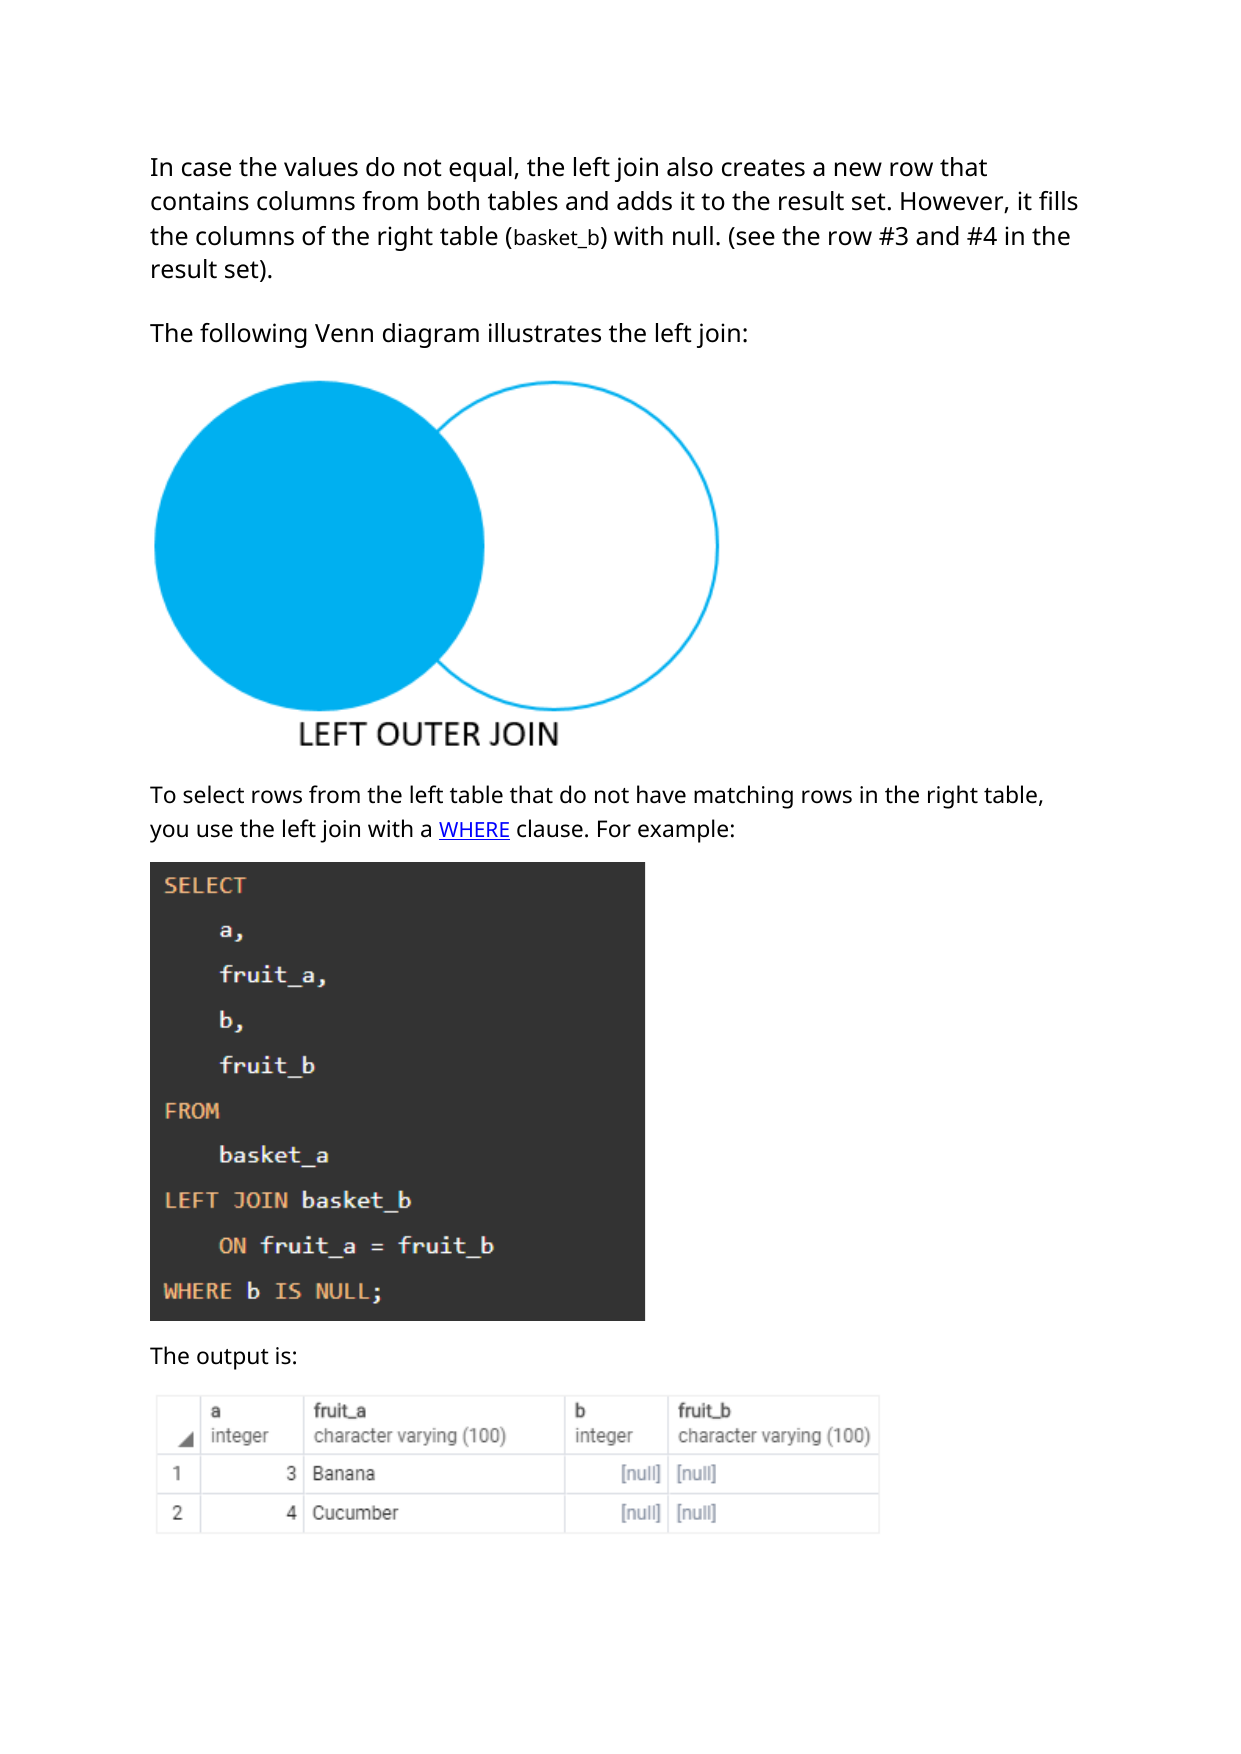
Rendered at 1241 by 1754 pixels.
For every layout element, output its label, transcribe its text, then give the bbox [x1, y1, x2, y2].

text The output is: [150, 1339, 1090, 1371]
picture [150, 1390, 888, 1542]
text The following Venn diagram illustrates the left join: [150, 315, 1090, 349]
picture [150, 862, 646, 1321]
text In case the values do not equal, the left join also creates a new row that contains columns from both tables and adds it to the result set. However, it fills the columns of the right table (basket_b) with null. (see the row #3 and #4 in the result set). [150, 150, 1090, 286]
text To select rows from the left table that do not have matching rows in the right table, you use the left join with a WHERE clause. For example: [150, 779, 1090, 844]
picture [150, 378, 724, 760]
